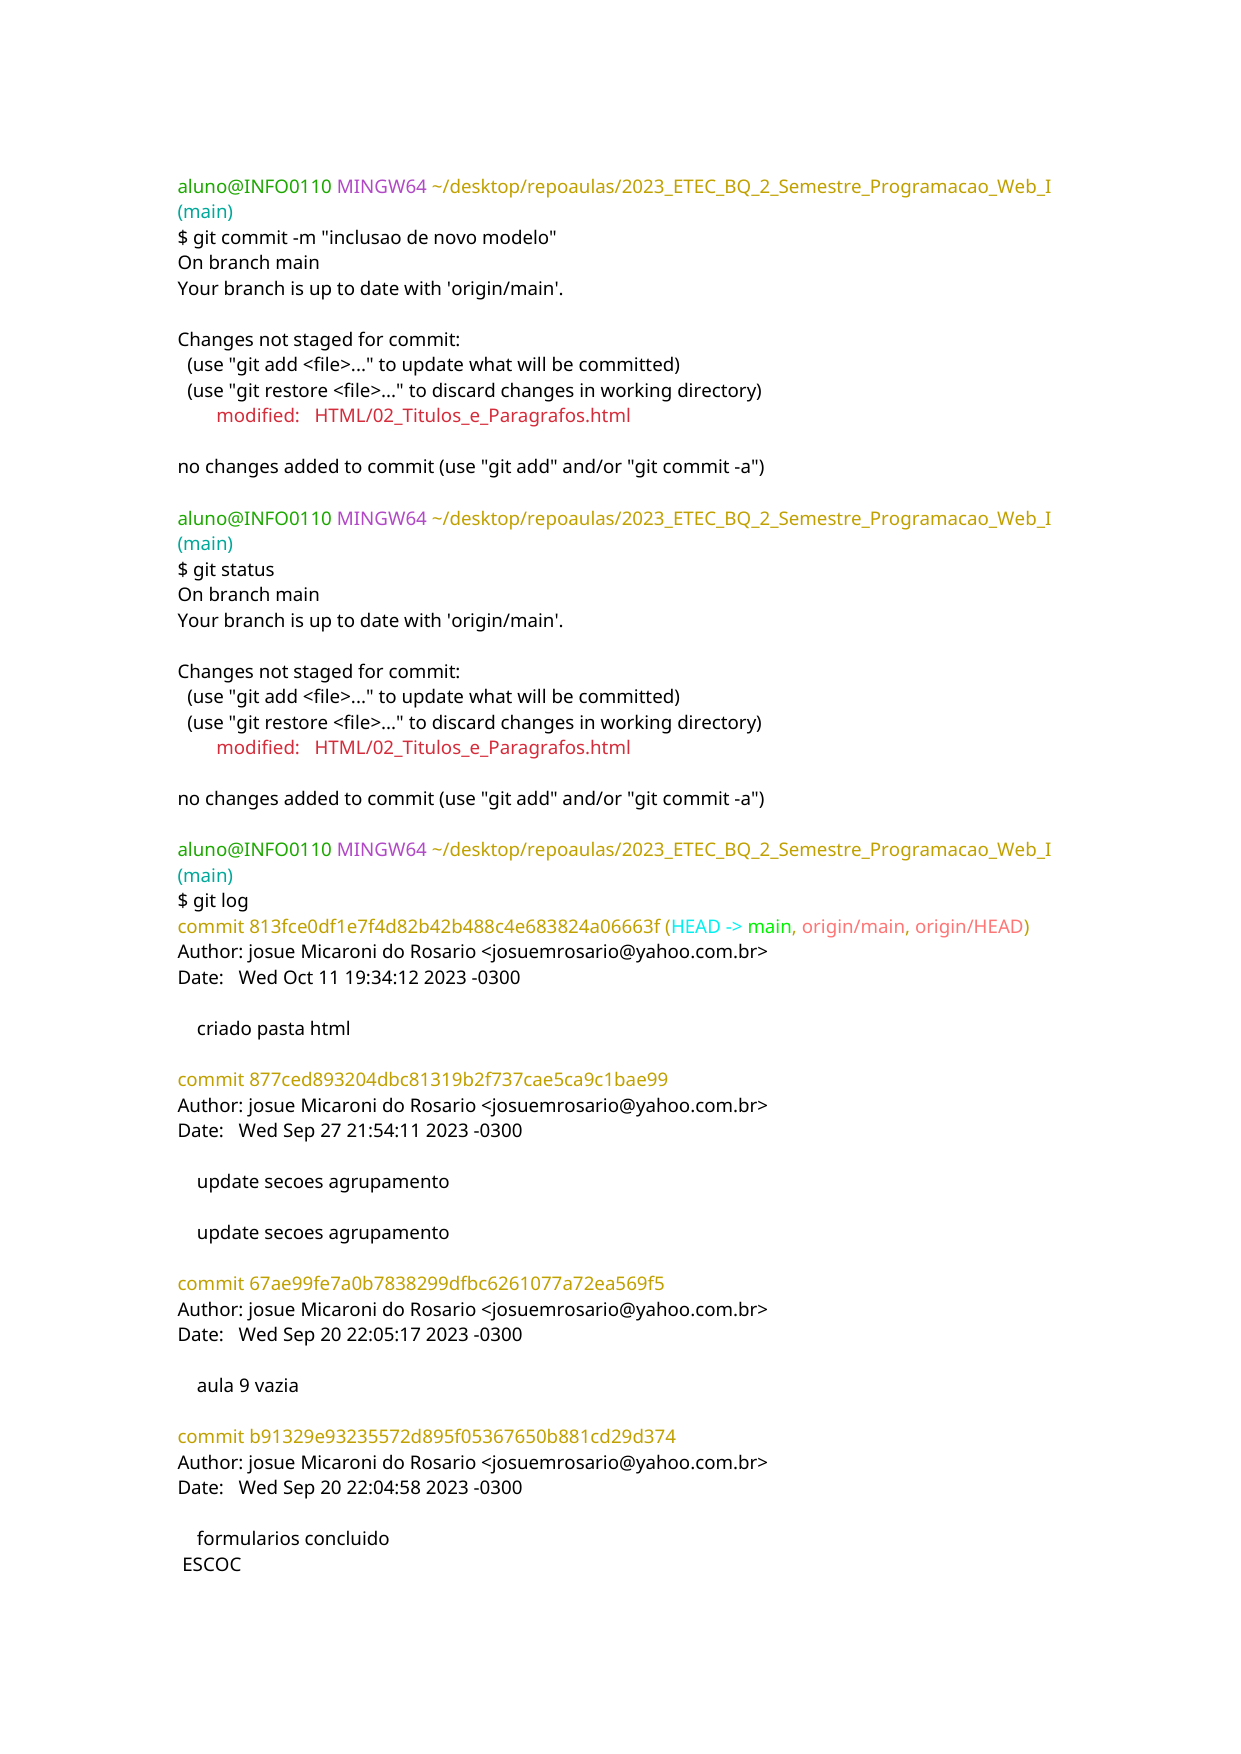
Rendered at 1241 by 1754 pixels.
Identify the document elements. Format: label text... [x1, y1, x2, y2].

text no changes added to commit (use "git add" and/or "git commit -a") [177, 786, 1063, 811]
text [177, 173, 1063, 224]
text modified: HTML/02_Titulos_e_Paragrafos.html [177, 403, 1063, 428]
text (use "git add <file>..." to update what will be committed) [177, 352, 1063, 377]
text commit b91329e93235572d895f05367650b881cd29d374 [177, 1424, 1063, 1449]
text commit 813fce0df1e7f4d82b42b488c4e683824a06663f (HEAD -> main, origin/main, origin/HEAD) [177, 913, 1063, 939]
text modified: HTML/02_Titulos_e_Paragrafos.html [177, 734, 1063, 760]
text Date: Wed Sep 20 22:04:58 2023 -0300 [177, 1475, 1063, 1500]
text $ git status [177, 556, 1063, 581]
text aluno@INFO0110 MINGW64 ~/desktop/repoaulas/2023_ETEC_BQ_2_Semestre_Programacao_Web_I (main) [177, 837, 1063, 888]
text Date: Wed Oct 11 19:34:12 2023 -0300 [177, 964, 1063, 990]
text Changes not staged for commit: [177, 658, 1063, 683]
text Date: Wed Sep 20 22:05:17 2023 -0300 [177, 1322, 1063, 1347]
text commit 877ced893204dbc81319b2f737cae5ca9c1bae99 [177, 1066, 1063, 1092]
text On branch main [177, 250, 1063, 275]
text (use "git add <file>..." to update what will be committed) [177, 683, 1063, 709]
text $ git log [177, 888, 1063, 913]
text (use "git restore <file>..." to discard changes in working directory) [177, 377, 1063, 403]
text criado pasta html [177, 1015, 1063, 1041]
text Author: josue Micaroni do Rosario <josuemrosario@yahoo.com.br> [177, 1092, 1063, 1117]
text aluno@INFO0110 MINGW64 ~/desktop/repoaulas/2023_ETEC_BQ_2_Semestre_Programacao_Web_I (main) [177, 505, 1063, 556]
text Changes not staged for commit: [177, 326, 1063, 352]
text (use "git restore <file>..." to discard changes in working directory) [177, 709, 1063, 734]
text Your branch is up to date with 'origin/main'. [177, 607, 1063, 632]
text update secoes agrupamento [177, 1168, 1063, 1194]
text ESCOC [177, 1551, 1063, 1577]
text $ git commit -m "inclusao de novo modelo" [177, 224, 1063, 250]
text Date: Wed Sep 27 21:54:11 2023 -0300 [177, 1117, 1063, 1143]
text aula 9 vazia [177, 1373, 1063, 1398]
text Author: josue Micaroni do Rosario <josuemrosario@yahoo.com.br> [177, 1449, 1063, 1475]
text formularios concluido [177, 1526, 1063, 1551]
text update secoes agrupamento [177, 1219, 1063, 1245]
text Author: josue Micaroni do Rosario <josuemrosario@yahoo.com.br> [177, 939, 1063, 964]
text Your branch is up to date with 'origin/main'. [177, 275, 1063, 301]
text commit 67ae99fe7a0b7838299dfbc6261077a72ea569f5 [177, 1271, 1063, 1296]
text On branch main [177, 581, 1063, 607]
text no changes added to commit (use "git add" and/or "git commit -a") [177, 454, 1063, 479]
text Author: josue Micaroni do Rosario <josuemrosario@yahoo.com.br> [177, 1296, 1063, 1322]
